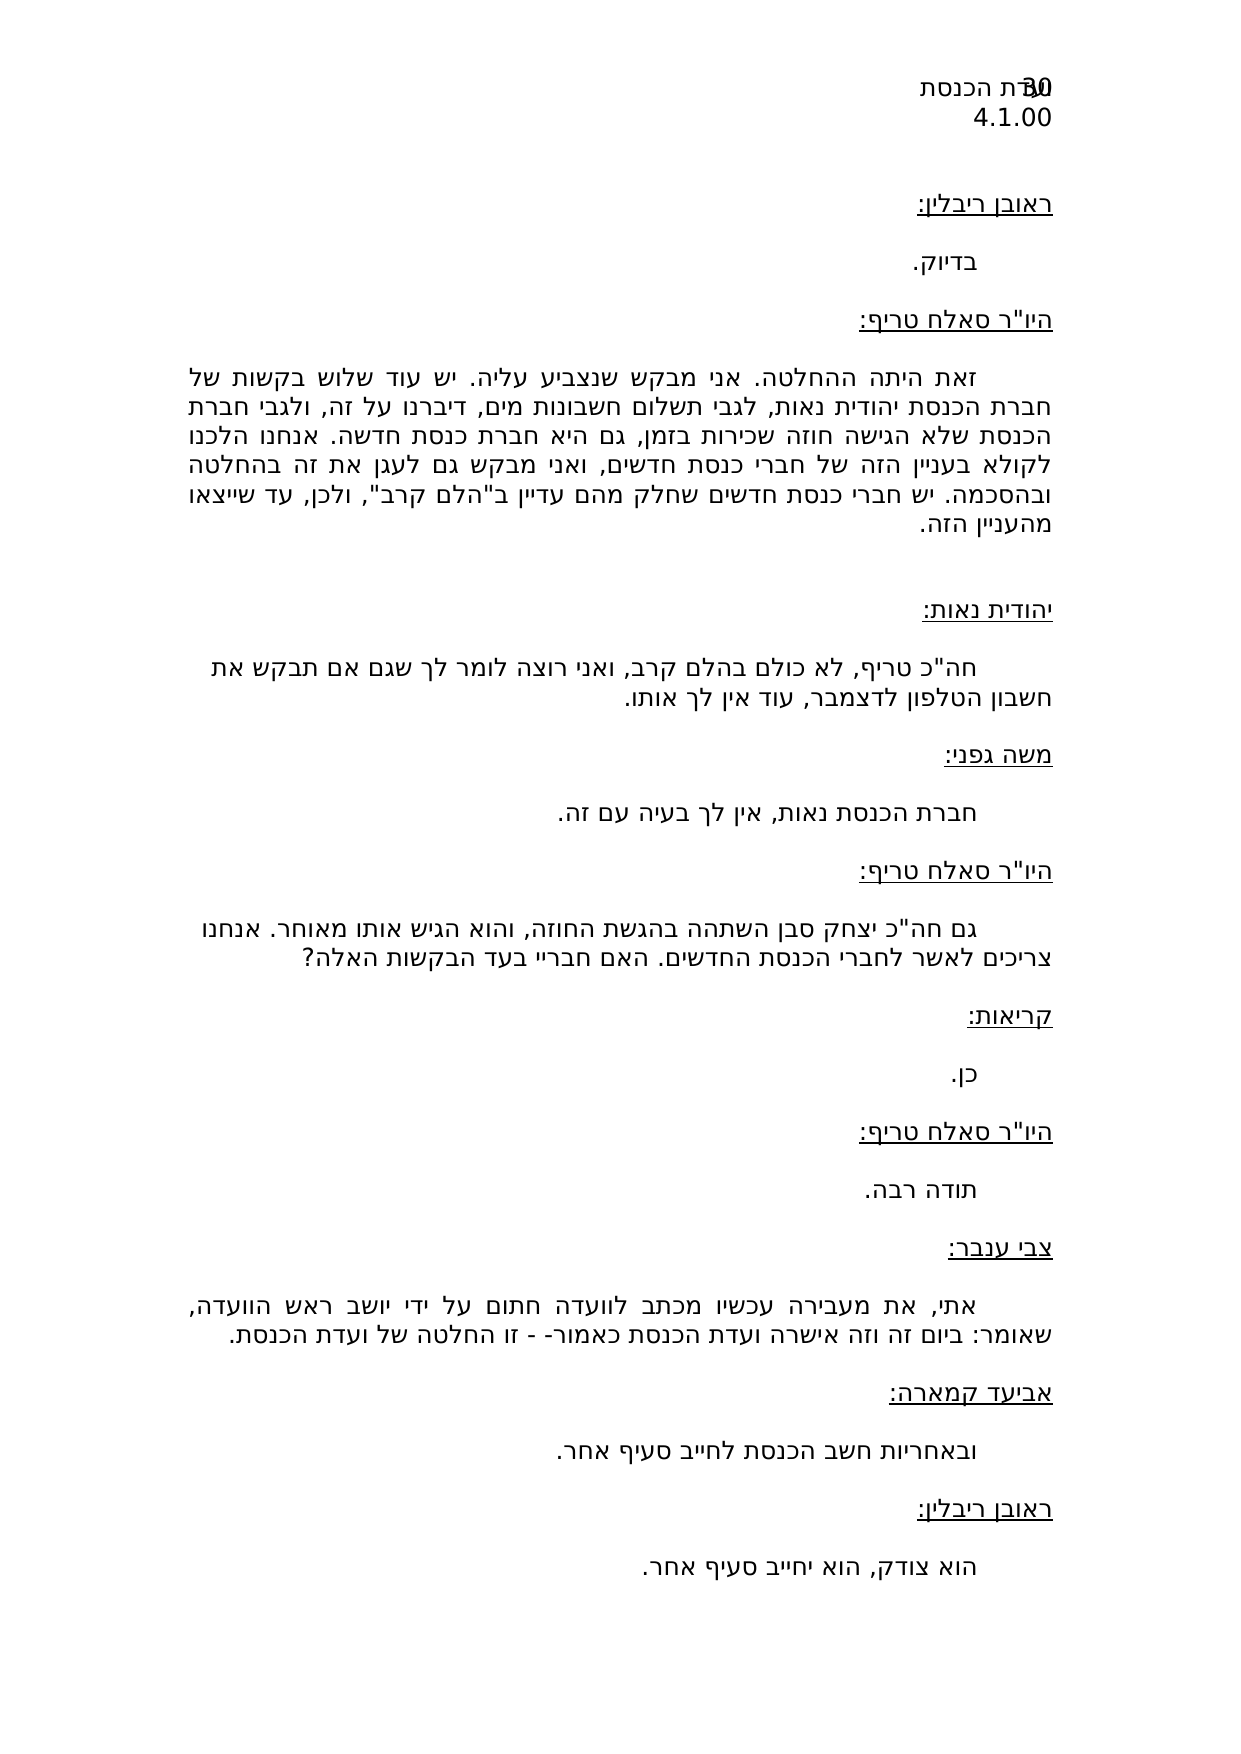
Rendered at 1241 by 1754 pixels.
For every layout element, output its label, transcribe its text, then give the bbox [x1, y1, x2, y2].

text כן. [187, 1059, 1053, 1088]
text חה"כ טריף, לא כולם בהלם קרב, ואני רוצה לומר לך שגם אם תבקש את חשבון הטלפון לדצמבר, עוד אין לך אותו. [187, 653, 1053, 712]
text אביעד קמארה: [187, 1378, 1053, 1407]
text היו"ר סאלח טריף: [187, 305, 1053, 334]
text גם חה"כ יצחק סבן השתהה בהגשת החוזה, והוא הגיש אותו מאוחר. אנחנו צריכים לאשר לחברי הכנסת החדשים. האם חבריי בעד הבקשות האלה? [187, 914, 1053, 973]
text קריאות: [187, 1001, 1053, 1031]
text היו"ר סאלח טריף: [187, 856, 1053, 886]
text אתי, את מעבירה עכשיו מכתב לוועדה חתום על ידי יושב ראש הוועדה, שאומר: ביום זה וזה אישרה ועדת הכנסת כאמור- - זו החלטה של ועדת הכנסת. [187, 1291, 1053, 1349]
text תודה רבה. [187, 1175, 1053, 1204]
text היו"ר סאלח טריף: [187, 1117, 1053, 1146]
text צבי ענבר: [187, 1233, 1053, 1262]
text ובאחריות חשב הכנסת לחייב סעיף אחר. [187, 1436, 1053, 1465]
text משה גפני: [187, 741, 1053, 770]
text ראובן ריבלין: [187, 1494, 1053, 1523]
text הוא צודק, הוא יחייב סעיף אחר. [187, 1552, 1053, 1581]
text בדיוק. [187, 247, 1053, 276]
text חברת הכנסת נאות, אין לך בעיה עם זה. [187, 798, 1053, 828]
text יהודית נאות: [187, 596, 1053, 625]
text ראובן ריבלין: [187, 189, 1053, 218]
text זאת היתה ההחלטה. אני מבקש שנצביע עליה. יש עוד שלוש בקשות של חברת הכנסת יהודית נאות, לגבי תשלום חשבונות מים, דיברנו על זה, ולגבי חברת הכנסת שלא הגישה חוזה שכירות בזמן, גם היא חברת כנסת חדשה. אנחנו הלכנו לקולא בעניין הזה של חברי כנסת חדשים, ואני מבקש גם לעגן את זה בהחלטה ובהסכמה. יש חברי כנסת חדשים שחלק מהם עדיין ב"הלם קרב", ולכן, עד שייצאו מהעניין הזה. [187, 363, 1053, 538]
